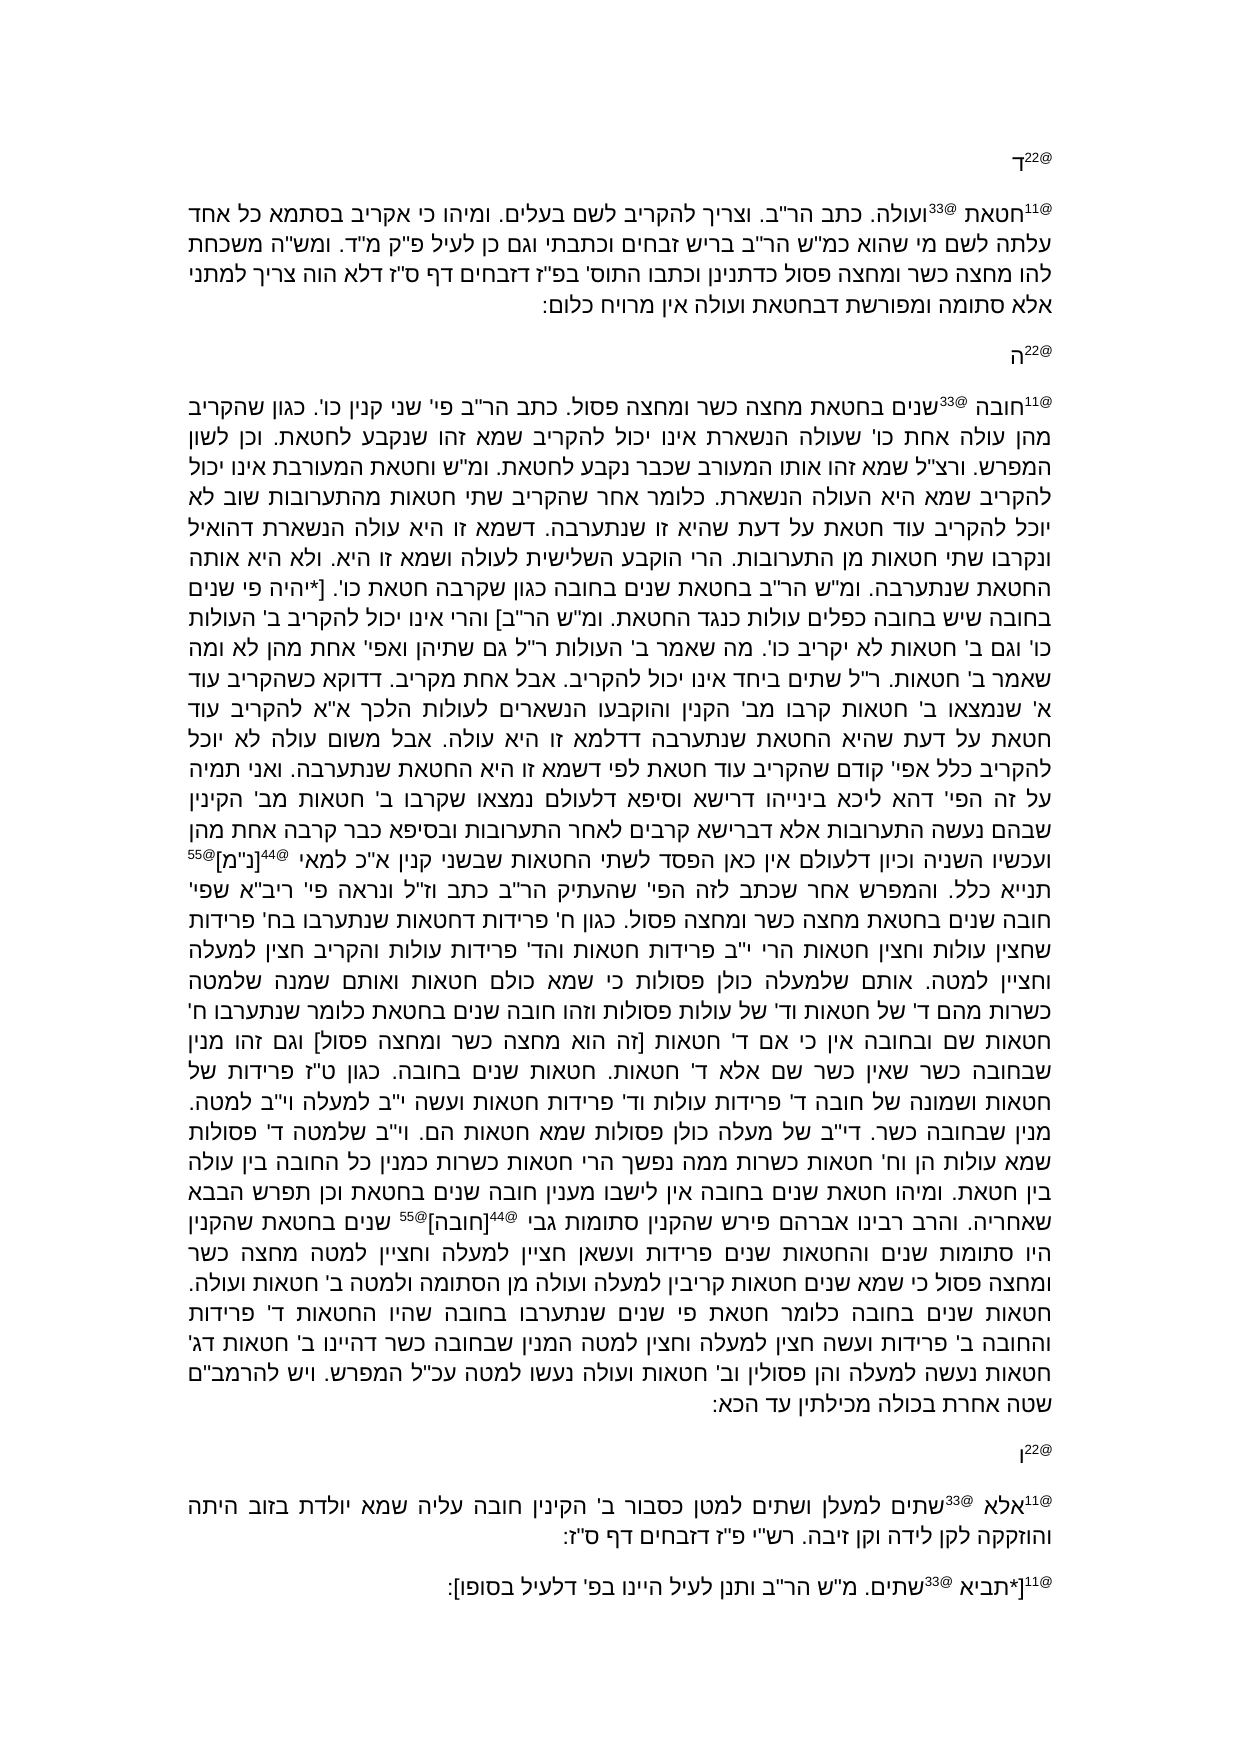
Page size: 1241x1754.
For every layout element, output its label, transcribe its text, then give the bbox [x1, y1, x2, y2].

text @11אלא @33שתים למעלן ושתים למטן כסבור ב' הקינין חובה עליה שמא יולדת בזוב היתה והוזקקה לקן לידה וקן זיבה. רש"י פ"ז דזבחים דף ס"ז: [187, 1493, 1053, 1549]
text @11[*תביא @33שתים. מ"ש הר"ב ותנן לעיל היינו בפ' דלעיל בסופו]: [187, 1574, 1053, 1600]
text @11חטאת @33ועולה. כתב הר"ב. וצריך להקריב לשם בעלים. ומיהו כי אקריב בסתמא כל אחד עלתה לשם מי שהוא כמ"ש הר"ב בריש זבחים וכתבתי וגם כן לעיל פ"ק מ"ד. ומש"ה משכחת להו מחצה כשר ומחצה פסול כדתנינן וכתבו התוס' בפ"ז דזבחים דף ס"ז דלא הוה צריך למתני אלא סתומה ומפורשת דבחטאת ועולה אין מרויח כלום: [187, 201, 1053, 318]
text @22ו [187, 1442, 1053, 1468]
text @22ה [187, 343, 1053, 369]
text @11חובה @33שנים בחטאת מחצה כשר ומחצה פסול. כתב הר"ב פי' שני קנין כו'. כגון שהקריב מהן עולה אחת כו' שעולה הנשארת אינו יכול להקריב שמא זהו שנקבע לחטאת. וכן לשון המפרש. ורצ"ל שמא זהו אותו המעורב שכבר נקבע לחטאת. ומ"ש וחטאת המעורבת אינו יכול להקריב שמא היא העולה הנשארת. כלומר אחר שהקריב שתי חטאות מהתערובות שוב לא יוכל להקריב עוד חטאת על דעת שהיא זו שנתערבה. דשמא זו היא עולה הנשארת דהואיל ונקרבו שתי חטאות מן התערובות. הרי הוקבע השלישית לעולה ושמא זו היא. ולא היא אותה החטאת שנתערבה. ומ"ש הר"ב בחטאת שנים בחובה כגון שקרבה חטאת כו'. [*יהיה פי שנים בחובה שיש בחובה כפלים עולות כנגד החטאת. ומ"ש הר"ב] והרי אינו יכול להקריב ב' העולות כו' וגם ב' חטאות לא יקריב כו'. מה שאמר ב' העולות ר"ל גם שתיהן ואפי' אחת מהן לא ומה שאמר ב' חטאות. ר"ל שתים ביחד אינו יכול להקריב. אבל אחת מקריב. דדוקא כשהקריב עוד א' שנמצאו ב' חטאות קרבו מב' הקנין והוקבעו הנשארים לעולות הלכך א"א להקריב עוד חטאת על דעת שהיא החטאת שנתערבה דדלמא זו היא עולה. אבל משום עולה לא יוכל להקריב כלל אפי' קודם שהקריב עוד חטאת לפי דשמא זו היא החטאת שנתערבה. ואני תמיה על זה הפי' דהא ליכא בינייהו דרישא וסיפא דלעולם נמצאו שקרבו ב' חטאות מב' הקינין שבהם נעשה התערובות אלא דברישא קרבים לאחר התערובות ובסיפא כבר קרבה אחת מהן ועכשיו השניה וכיון דלעולם אין כאן הפסד לשתי החטאות שבשני קנין א"כ למאי @44[נ"מ]@55 תנייא כלל. והמפרש אחר שכתב לזה הפי' שהעתיק הר"ב כתב וז"ל ונראה פי' ריב"א שפי' חובה שנים בחטאת מחצה כשר ומחצה פסול. כגון ח' פרידות דחטאות שנתערבו בח' פרידות שחצין עולות וחצין חטאות הרי י"ב פרידות חטאות והד' פרידות עולות והקריב חצין למעלה וחציין למטה. אותם שלמעלה כולן פסולות כי שמא כולם חטאות ואותם שמנה שלמטה כשרות מהם ד' של חטאות וד' של עולות פסולות וזהו חובה שנים בחטאת כלומר שנתערבו ח' חטאות שם ובחובה אין כי אם ד' חטאות [זה הוא מחצה כשר ומחצה פסול] וגם זהו מנין שבחובה כשר שאין כשר שם אלא ד' חטאות. חטאות שנים בחובה. כגון ט"ז פרידות של חטאות ושמונה של חובה ד' פרידות עולות וד' פרידות חטאות ועשה י"ב למעלה וי"ב למטה. מנין שבחובה כשר. די"ב של מעלה כולן פסולות שמא חטאות הם. וי"ב שלמטה ד' פסולות שמא עולות הן וח' חטאות כשרות ממה נפשך הרי חטאות כשרות כמנין כל החובה בין עולה בין חטאת. ומיהו חטאת שנים בחובה אין לישבו מענין חובה שנים בחטאת וכן תפרש הבבא שאחריה. והרב רבינו אברהם פירש שהקנין סתומות גבי @44[חובה]@55 שנים בחטאת שהקנין היו סתומות שנים והחטאות שנים פרידות ועשאן חציין למעלה וחציין למטה מחצה כשר ומחצה פסול כי שמא שנים חטאות קריבין למעלה ועולה מן הסתומה ולמטה ב' חטאות ועולה. חטאות שנים בחובה כלומר חטאת פי שנים שנתערבו בחובה שהיו החטאות ד' פרידות והחובה ב' פרידות ועשה חצין למעלה וחצין למטה המנין שבחובה כשר דהיינו ב' חטאות דג' חטאות נעשה למעלה והן פסולין וב' חטאות ועולה נעשו למטה עכ"ל המפרש. ויש להרמב"ם שטה אחרת בכולה מכילתין עד הכא: [187, 394, 1053, 1417]
text @22ד [187, 150, 1053, 176]
